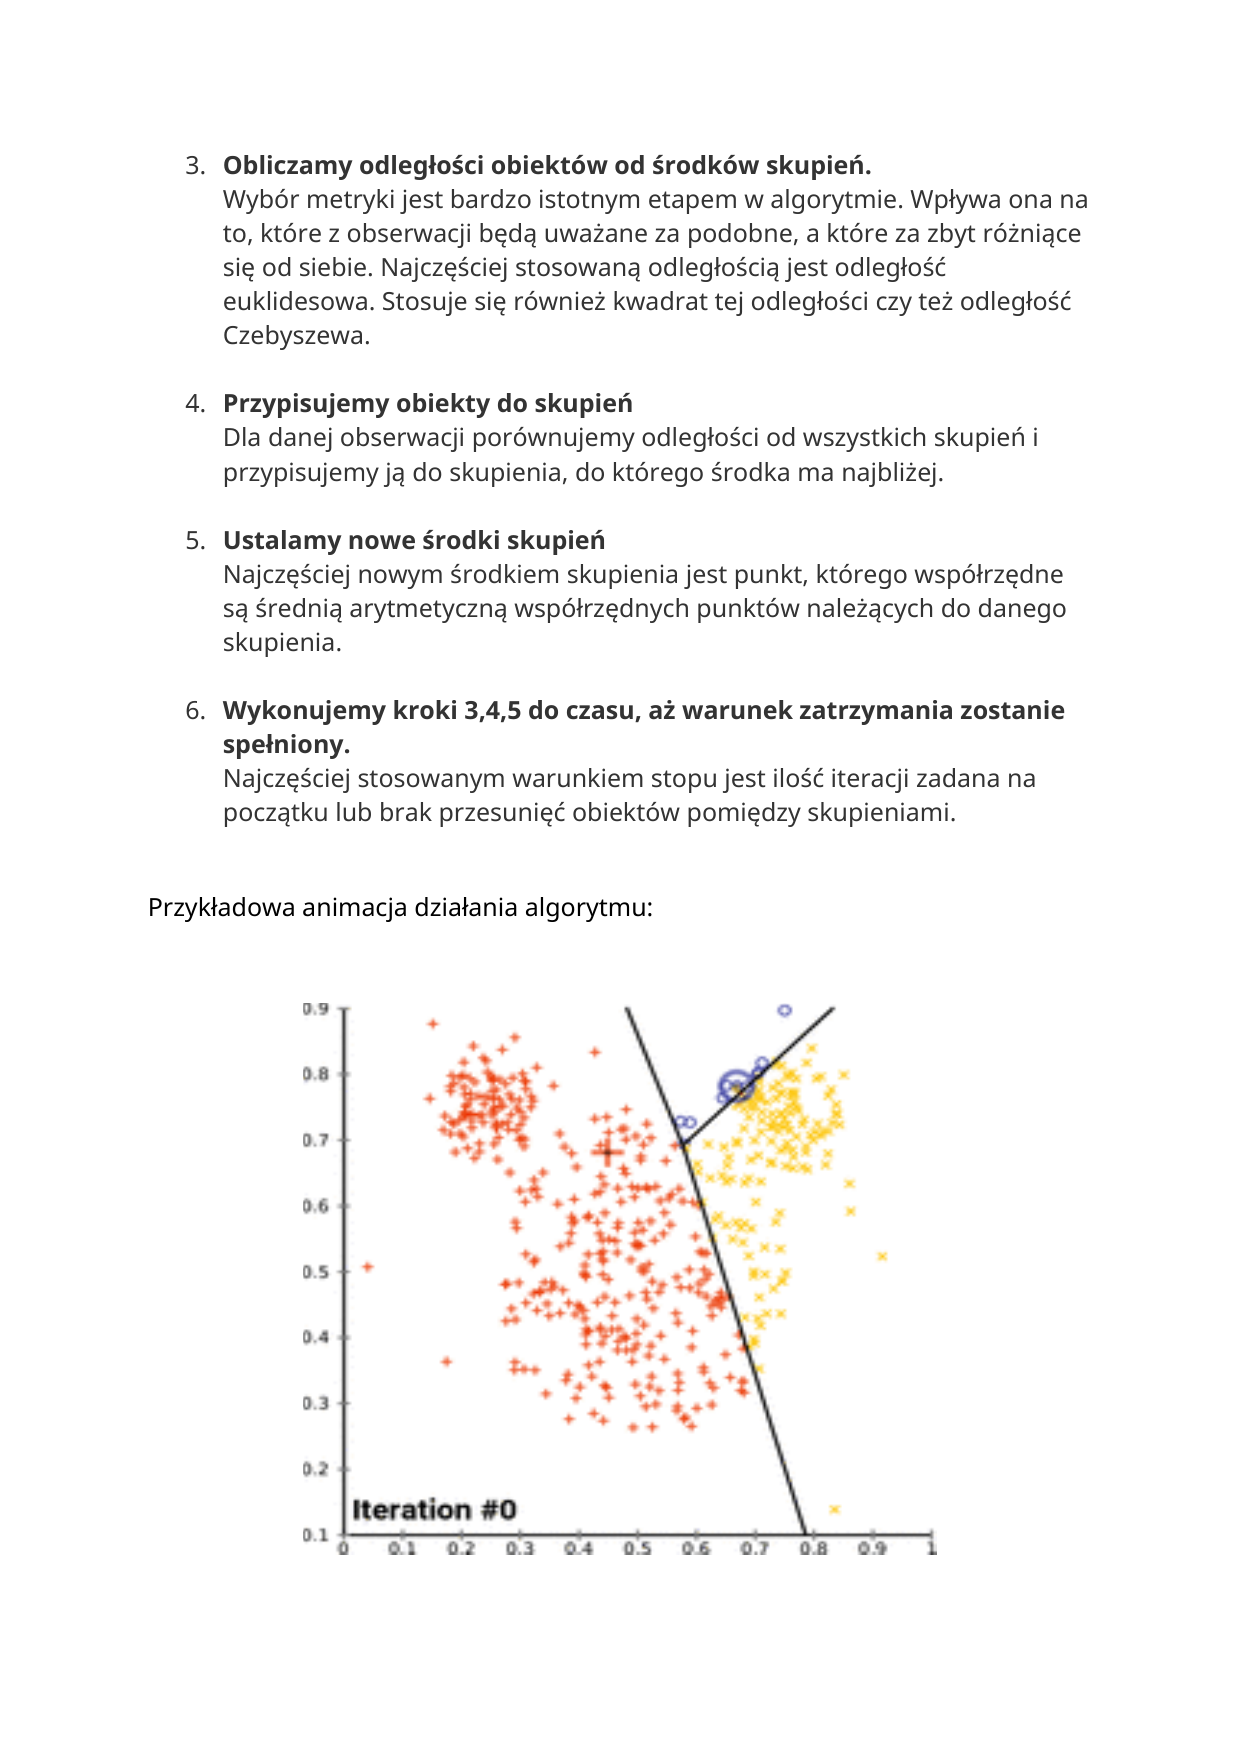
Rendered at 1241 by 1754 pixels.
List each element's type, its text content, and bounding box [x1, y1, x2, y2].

list Ustalamy nowe środki skupień Najczęściej nowym środkiem skupienia jest punkt, którego współrzędne są średnią arytmetyczną współrzędnych punktów należących do danego skupienia. [185, 522, 1093, 658]
text Przykładowa animacja działania algorytmu: [148, 889, 1093, 923]
list Obliczamy odległości obiektów od środków skupień. Wybór metryki jest bardzo istotnym etapem w algorytmie. Wpływa ona na to, które z obserwacji będą uważane za podobne, a które za zbyt różniące się od siebie. Najczęściej stosowaną odległością jest odległość euklidesowa. Stosuje się również kwadrat tej odległości czy też odległość Czebyszewa. [185, 148, 1093, 352]
list Przypisujemy obiekty do skupień Dla danej obserwacji porównujemy odległości od wszystkich skupień i przypisujemy ją do skupienia, do którego środka ma najbliżej. [185, 386, 1093, 488]
list Wykonujemy kroki 3,4,5 do czasu, aż warunek zatrzymania zostanie spełniony. Najczęściej stosowanym warunkiem stopu jest ilość iteracji zadana na początku lub brak przesunięć obiektów pomiędzy skupieniami. [185, 693, 1093, 829]
picture [303, 1003, 937, 1555]
